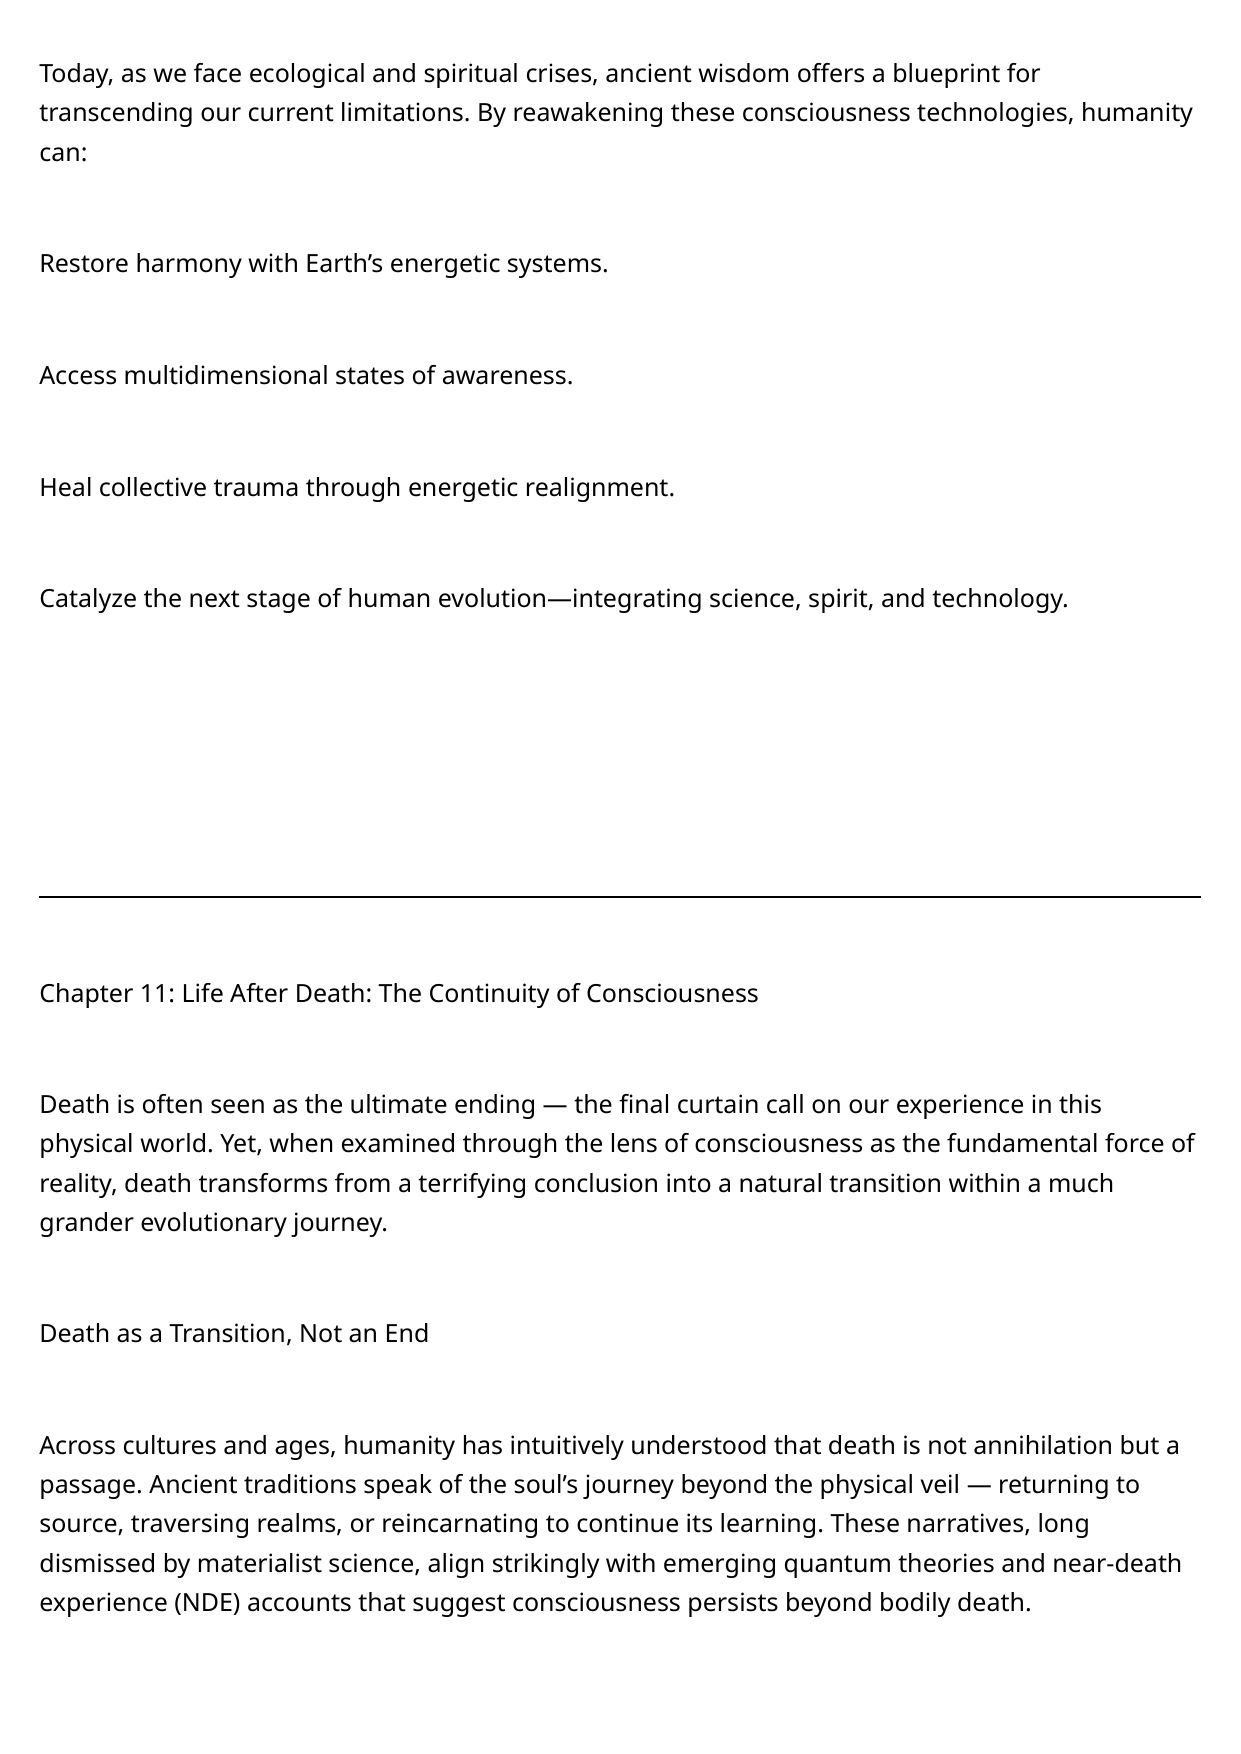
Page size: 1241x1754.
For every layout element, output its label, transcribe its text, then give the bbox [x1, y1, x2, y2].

text Access multidimensional states of awareness. [39, 357, 1201, 392]
text Restore harmony with Earth’s energetic systems. [39, 246, 1201, 280]
text Heal collective trauma through energetic realignment. [39, 469, 1201, 503]
text Death as a Transition, Not an End [39, 1316, 1201, 1350]
text Catalyze the next stage of human evolution—integrating science, spirit, and technology. [39, 581, 1201, 615]
text Today, as we face ecological and spiritual crises, ancient wisdom offers a blueprint for transcending our current limitations. By reawakening these consciousness technologies, humanity can: [39, 56, 1201, 168]
text Across cultures and ages, humanity has intuitively understood that death is not annihilation but a passage. Ancient traditions speak of the soul’s journey beyond the physical veil — returning to source, traversing realms, or reincarnating to continue its learning. These narratives, long dismissed by materialist science, align strikingly with emerging quantum theories and near-death experience (NDE) accounts that suggest consciousness persists beyond bodily death. [39, 1428, 1201, 1618]
text Death is often seen as the ultimate ending — the final curtain call on our experience in this physical world. Yet, when examined through the lens of consciousness as the fundamental force of reality, death transforms from a terrifying conclusion into a natural transition within a much grander evolutionary journey. [39, 1087, 1201, 1238]
text Chapter 11: Life After Death: The Continuity of Consciousness [39, 975, 1201, 1009]
